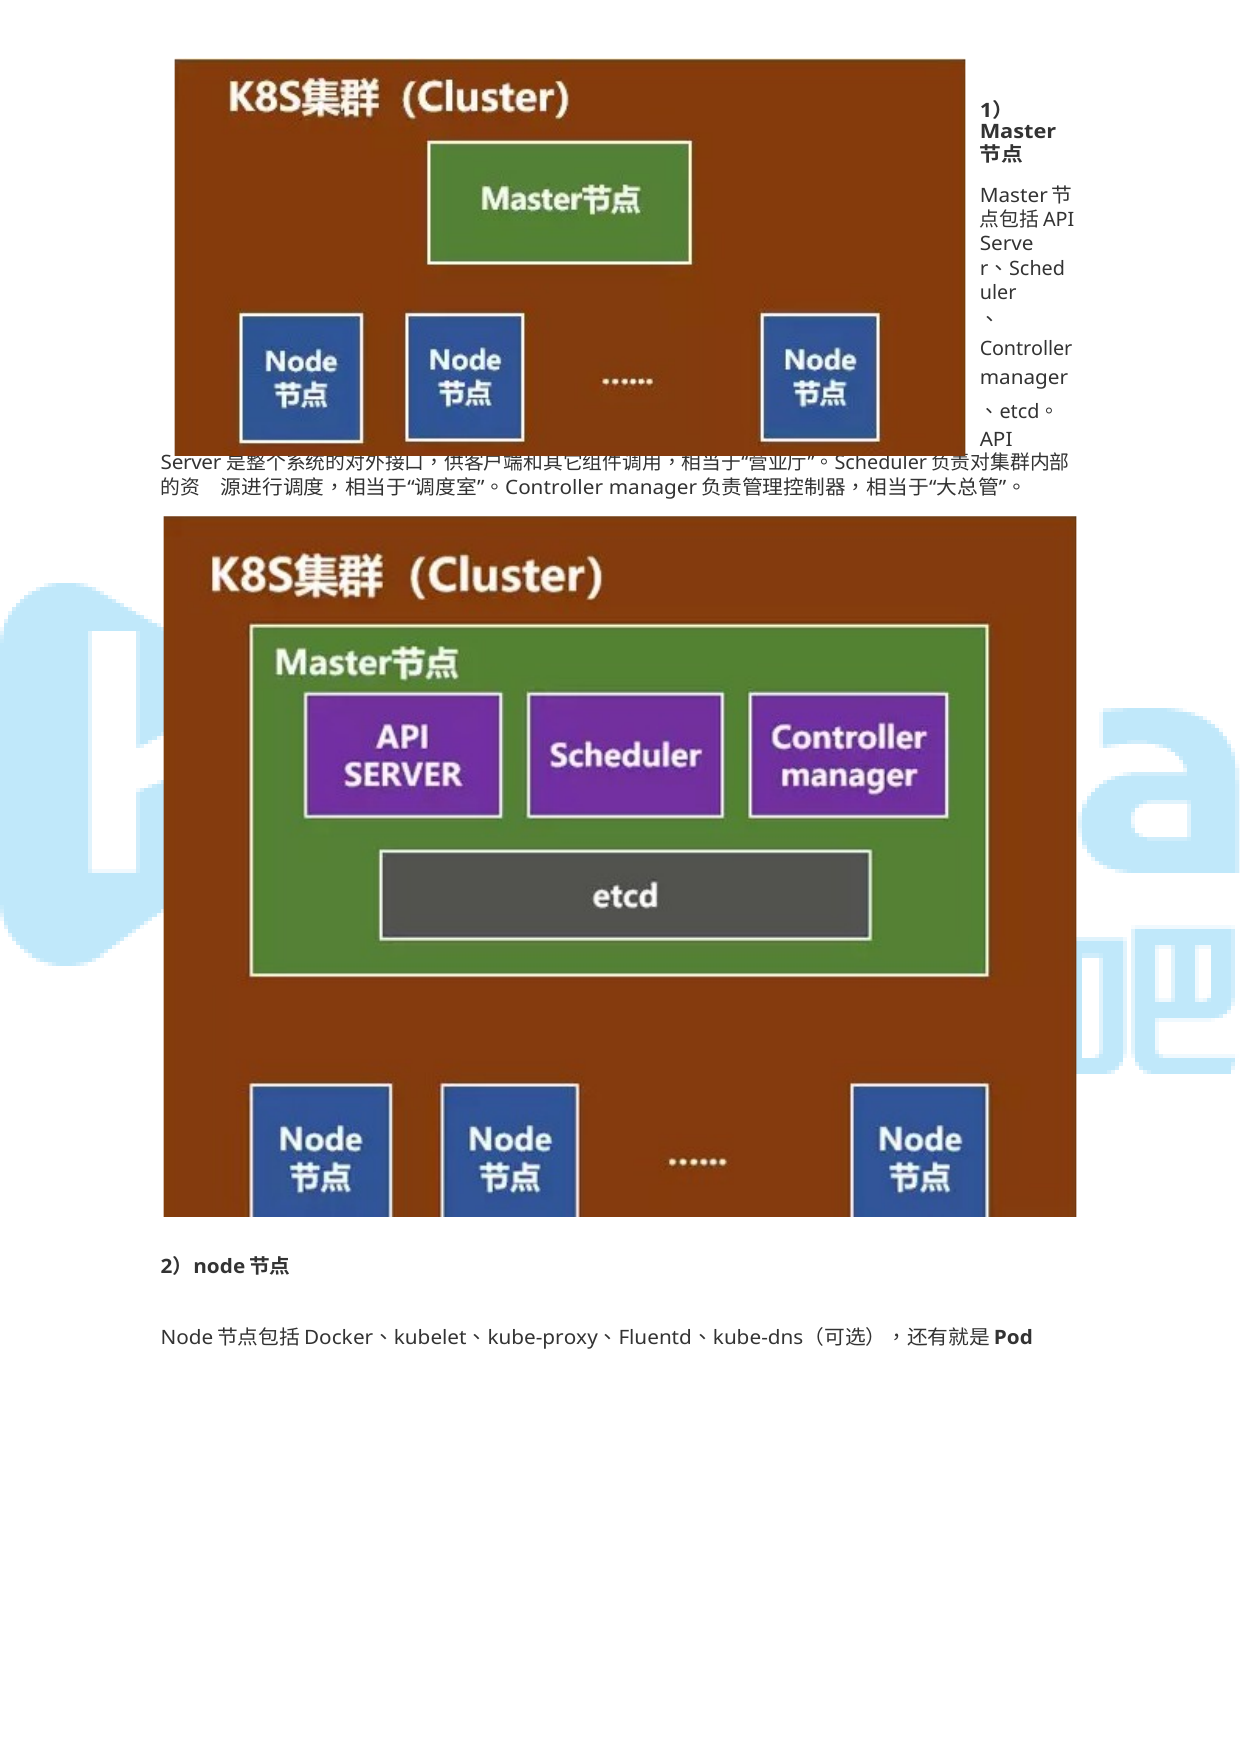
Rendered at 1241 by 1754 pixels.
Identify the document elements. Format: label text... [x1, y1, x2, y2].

picture [0, 516, 1240, 1217]
text API Server 是整个系统的对外接口，供客户端和其它组件调用，相当于“营业厅”。Scheduler负责对集群内部的资 源进行调度，相当于“调度室”。Controller manager负责管理控制器，相当于“大总管”。 [160, 426, 1077, 500]
text 、etcd。 [979, 392, 1240, 425]
subtitle 1） Master节点 [979, 99, 1077, 168]
text 、Controller manager [979, 305, 1075, 390]
text Master节点包括API Server、Scheduler [979, 183, 1075, 305]
picture [174, 58, 966, 456]
subtitle 2）node节点 [160, 1252, 1240, 1279]
text Node节点包括Docker、kubelet、kube-proxy、Fluentd、kube-dns（可选），还有就是Pod [160, 1323, 1240, 1350]
